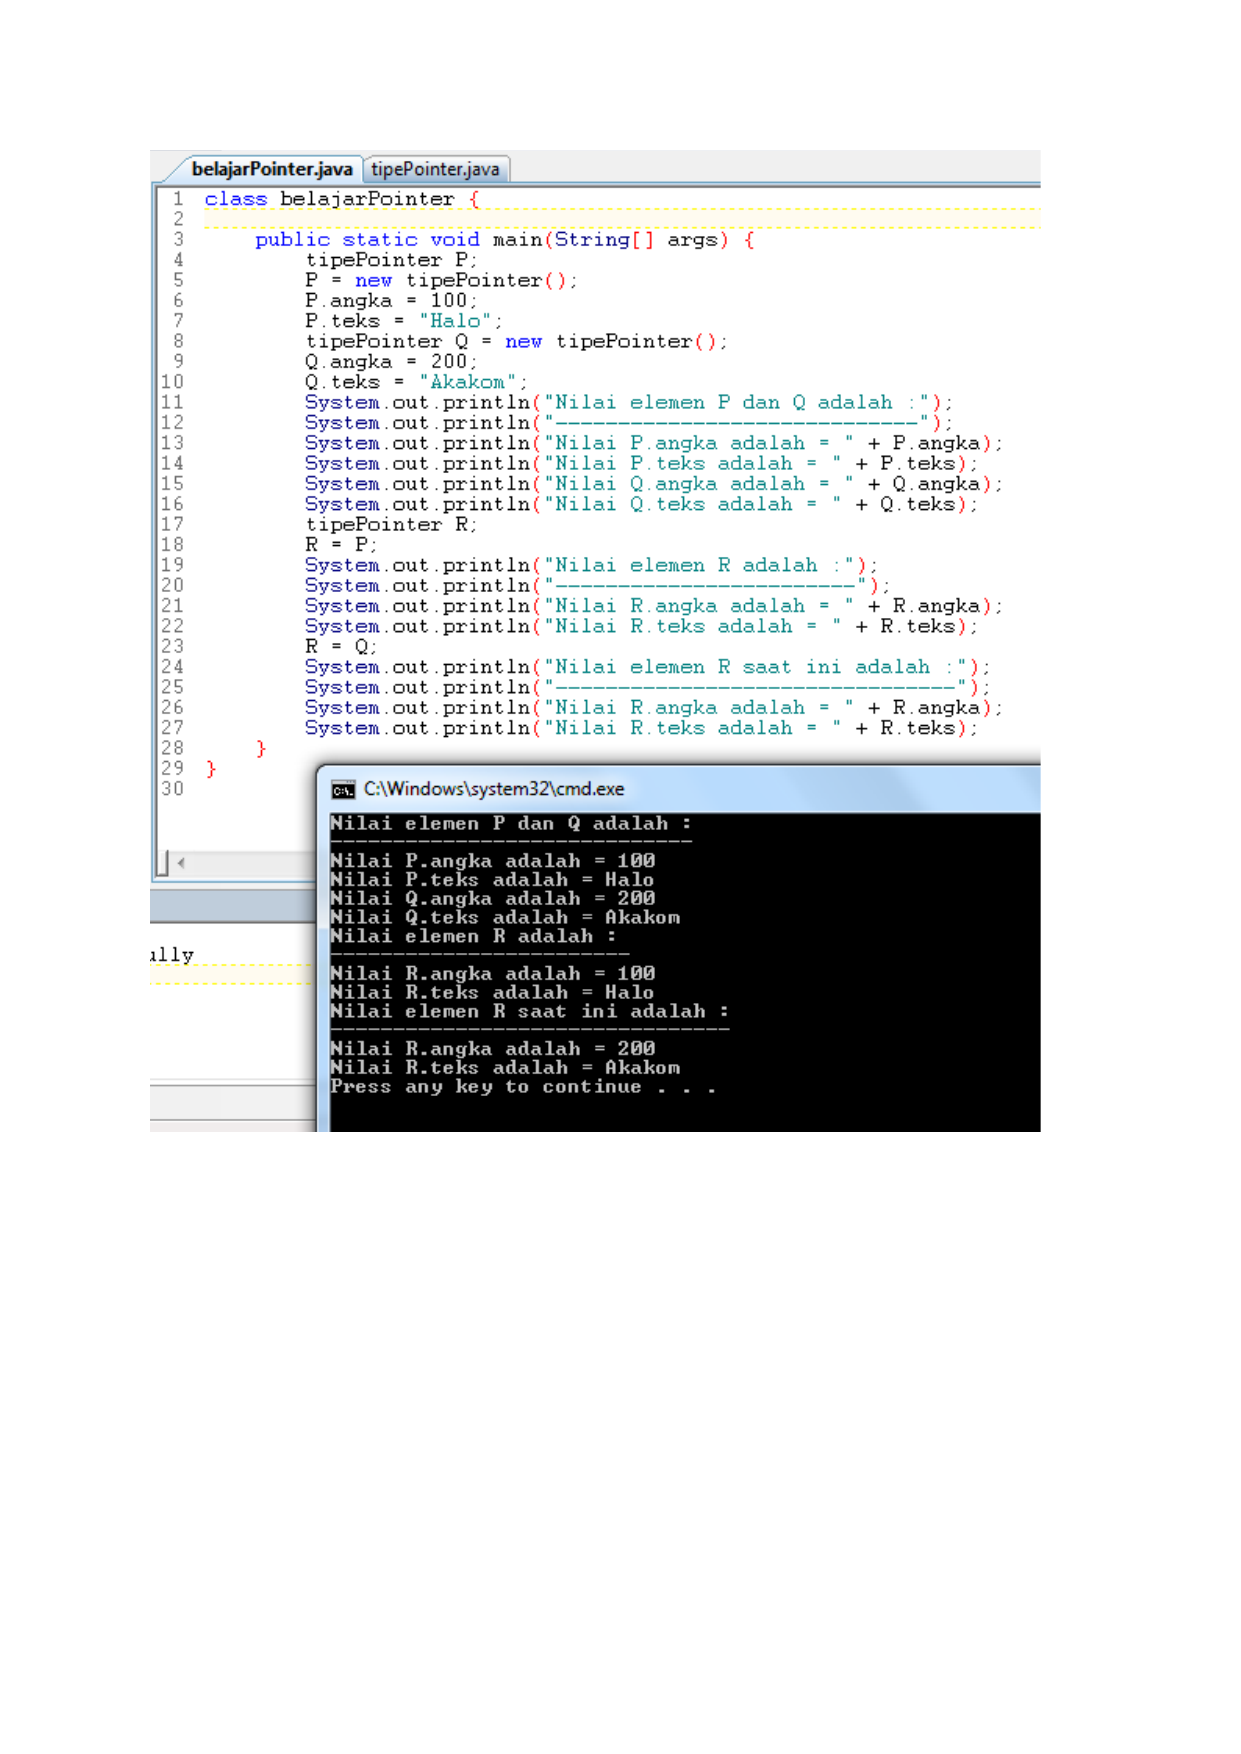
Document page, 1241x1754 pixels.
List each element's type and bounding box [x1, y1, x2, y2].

picture [150, 150, 1041, 1132]
